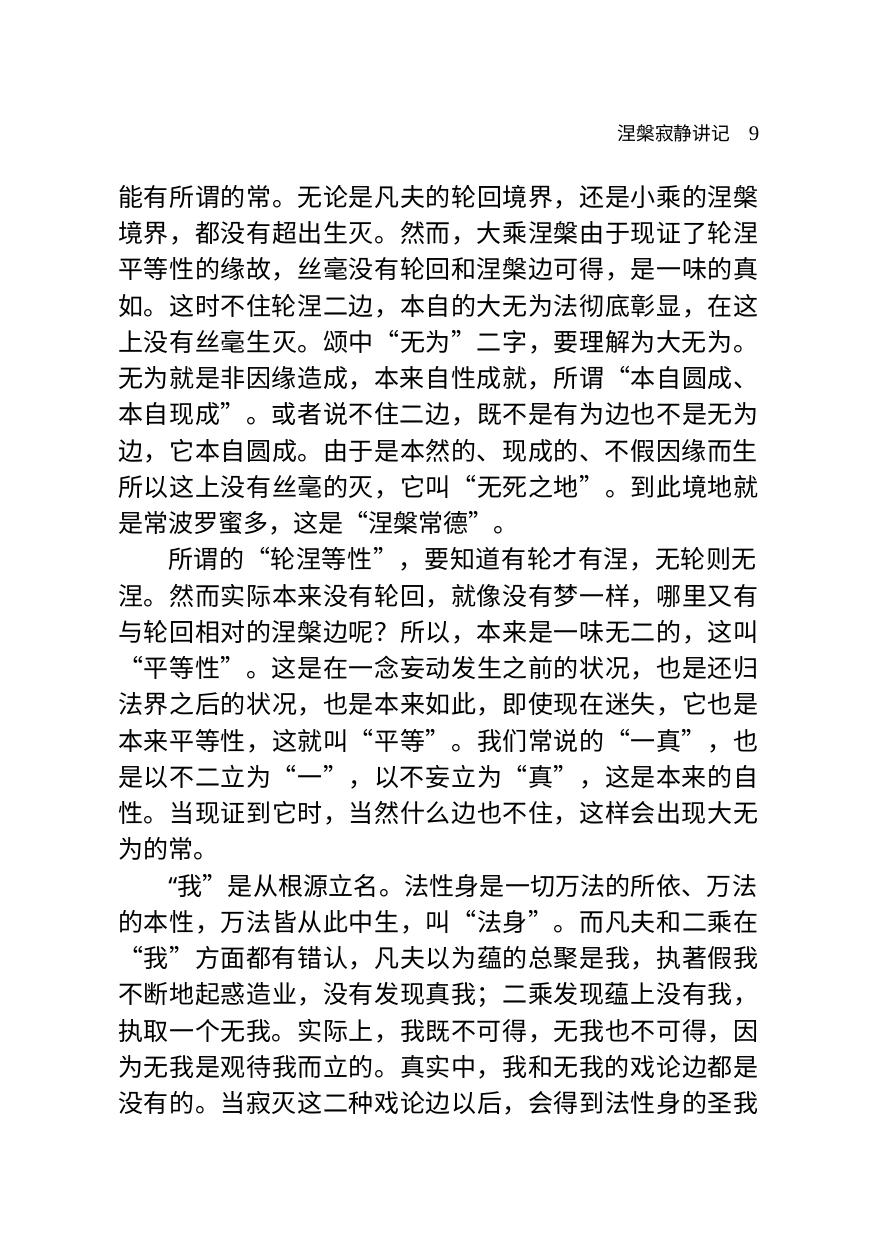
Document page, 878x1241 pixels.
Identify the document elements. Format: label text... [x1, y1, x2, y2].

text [118, 866, 759, 1120]
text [118, 177, 759, 540]
text 所谓的“轮涅等性”，要知道有轮才有涅，无轮则无涅。然而实际本来没有轮回，就像没有梦一样，哪里又有与轮回相对的涅槃边呢？所以，本来是一味无二的，这叫“平等性”。这是在一念妄动发生之前的状况，也是还归法界之后的状况，也是本来如此，即使现在迷失，它也是本来平等性，这就叫“平等”。我们常说的“一真”，也是以不二立为“一”，以不妄立为“真”，这是本来的自性。当现证到它时，当然什么边也不住，这样会出现大无为的常。 [118, 540, 759, 866]
